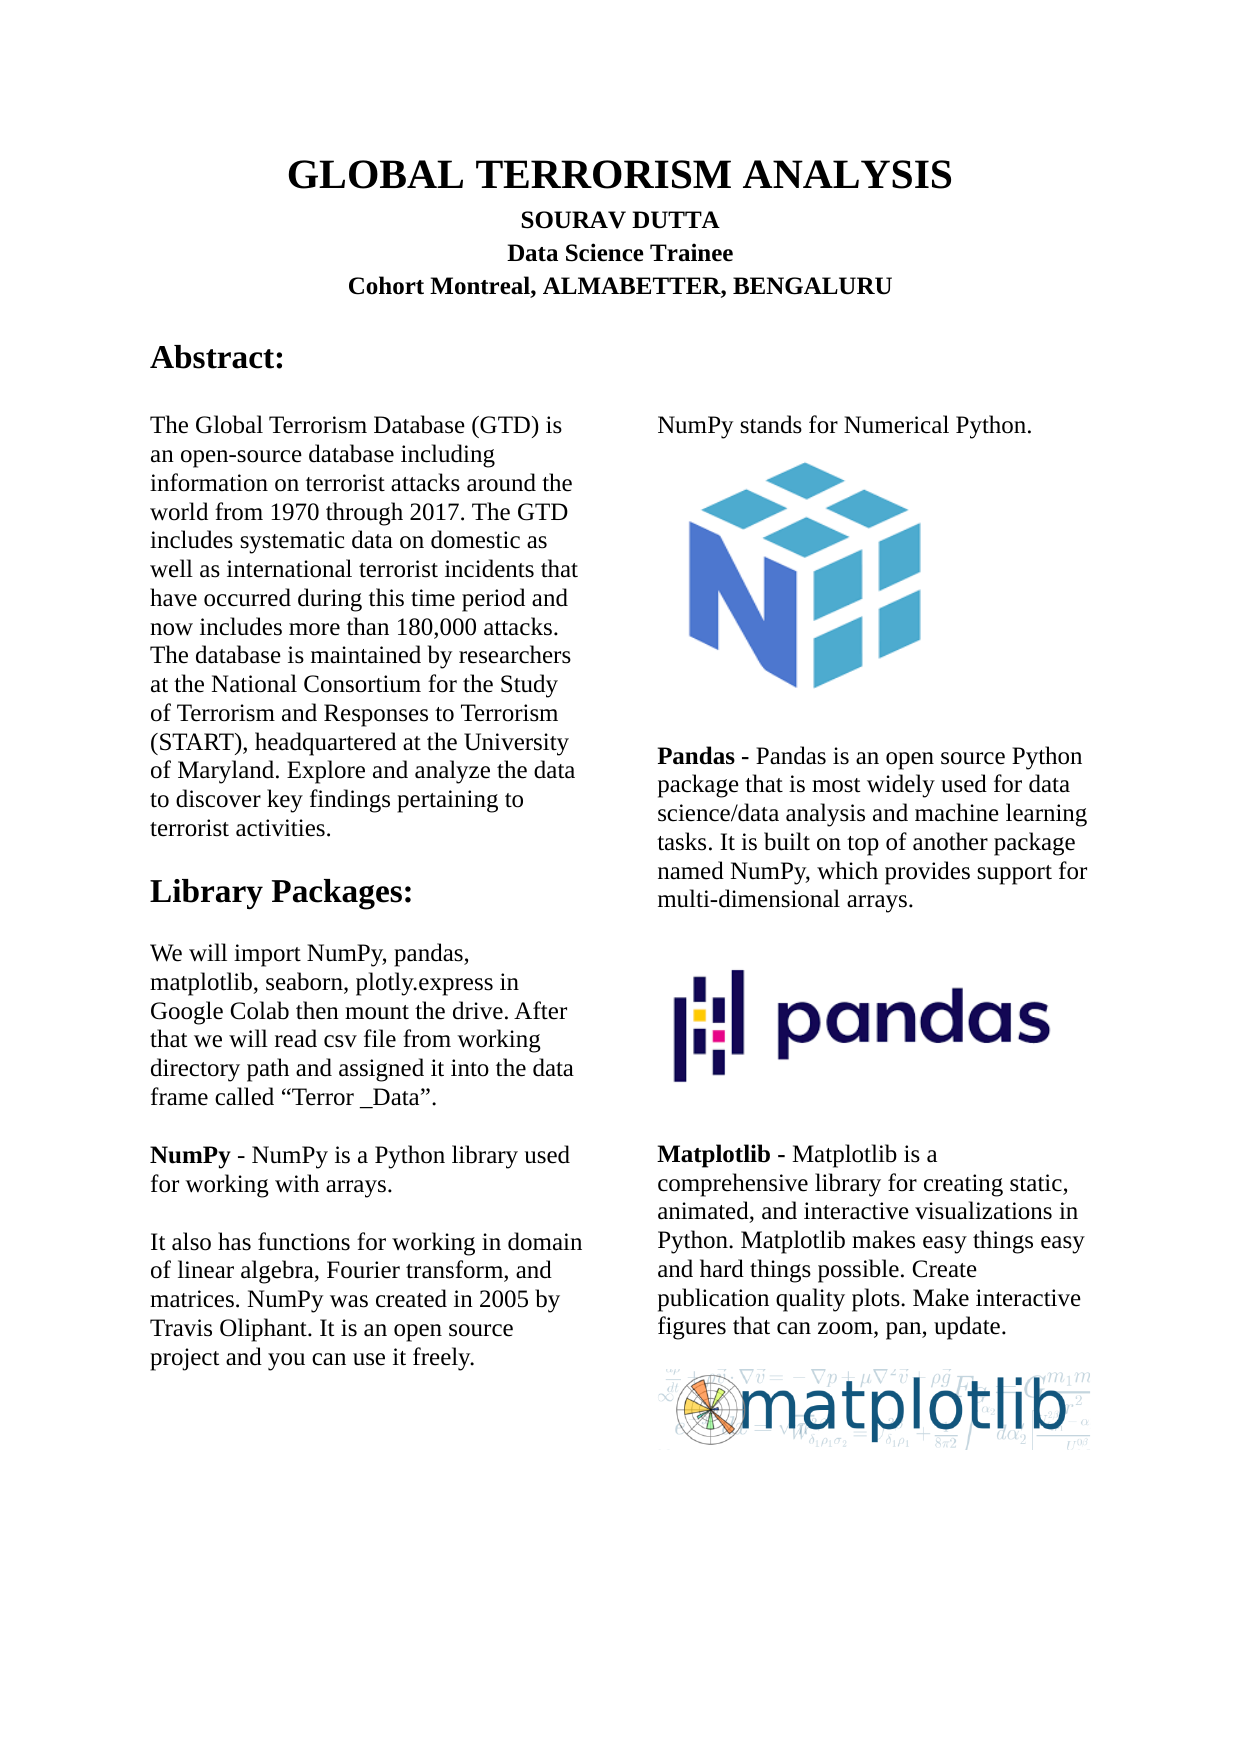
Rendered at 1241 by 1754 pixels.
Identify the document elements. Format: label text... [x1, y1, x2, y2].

subtitle It also has functions for working in domain of linear algebra, Fourier transform, and matrices. NumPy was created in 2005 by Travis Oliphant. It is an open source project and you can use it freely. [150, 1227, 583, 1370]
subtitle Pandas - Pandas is an open source Python package that is most widely used for data science/data analysis and machine learning tasks. It is built on top of another package named NumPy, which provides support for multi-dimensional arrays. [657, 741, 1090, 913]
subtitle We will import NumPy, pandas, matplotlib, seaborn, plotly.express in Google Colab then mount the drive. After that we will read csv file from working directory path and assigned it into the data frame called “Terror _Data”. [150, 938, 583, 1111]
text GLOBAL TERRORISM ANALYSIS [150, 150, 1090, 198]
text SOURAV DUTTA [150, 205, 1090, 234]
subtitle Library Packages: [150, 871, 583, 909]
subtitle The Global Terrorism Database (GTD) is an open-source database including information on terrorist attacks around the world from 1970 through 2017. The GTD includes systematic data on domestic as well as international terrorist incidents that have occurred during this time period and now includes more than 180,000 attacks. The database is maintained by researchers at the National Consortium for the Study of Terrorism and Responses to Terrorism (START), headquartered at the University of Maryland. Explore and analyze the data to discover key findings pertaining to terrorist activities. [150, 410, 583, 842]
text Abstract: [150, 337, 1090, 376]
subtitle Matplotlib - Matplotlib is a comprehensive library for creating static, animated, and interactive visualizations in Python. Matplotlib makes easy things easy and hard things possible. Create publication quality plots. Make interactive figures that can zoom, pan, update. [657, 1139, 1090, 1340]
picture [657, 439, 954, 712]
picture [657, 1369, 1091, 1450]
picture [657, 942, 1068, 1110]
text Data Science Trainee [150, 238, 1090, 267]
subtitle NumPy - NumPy is a Python library used for working with arrays. [150, 1140, 583, 1197]
text Cohort Montreal, ALMABETTER, BENGALURU [150, 271, 1090, 300]
